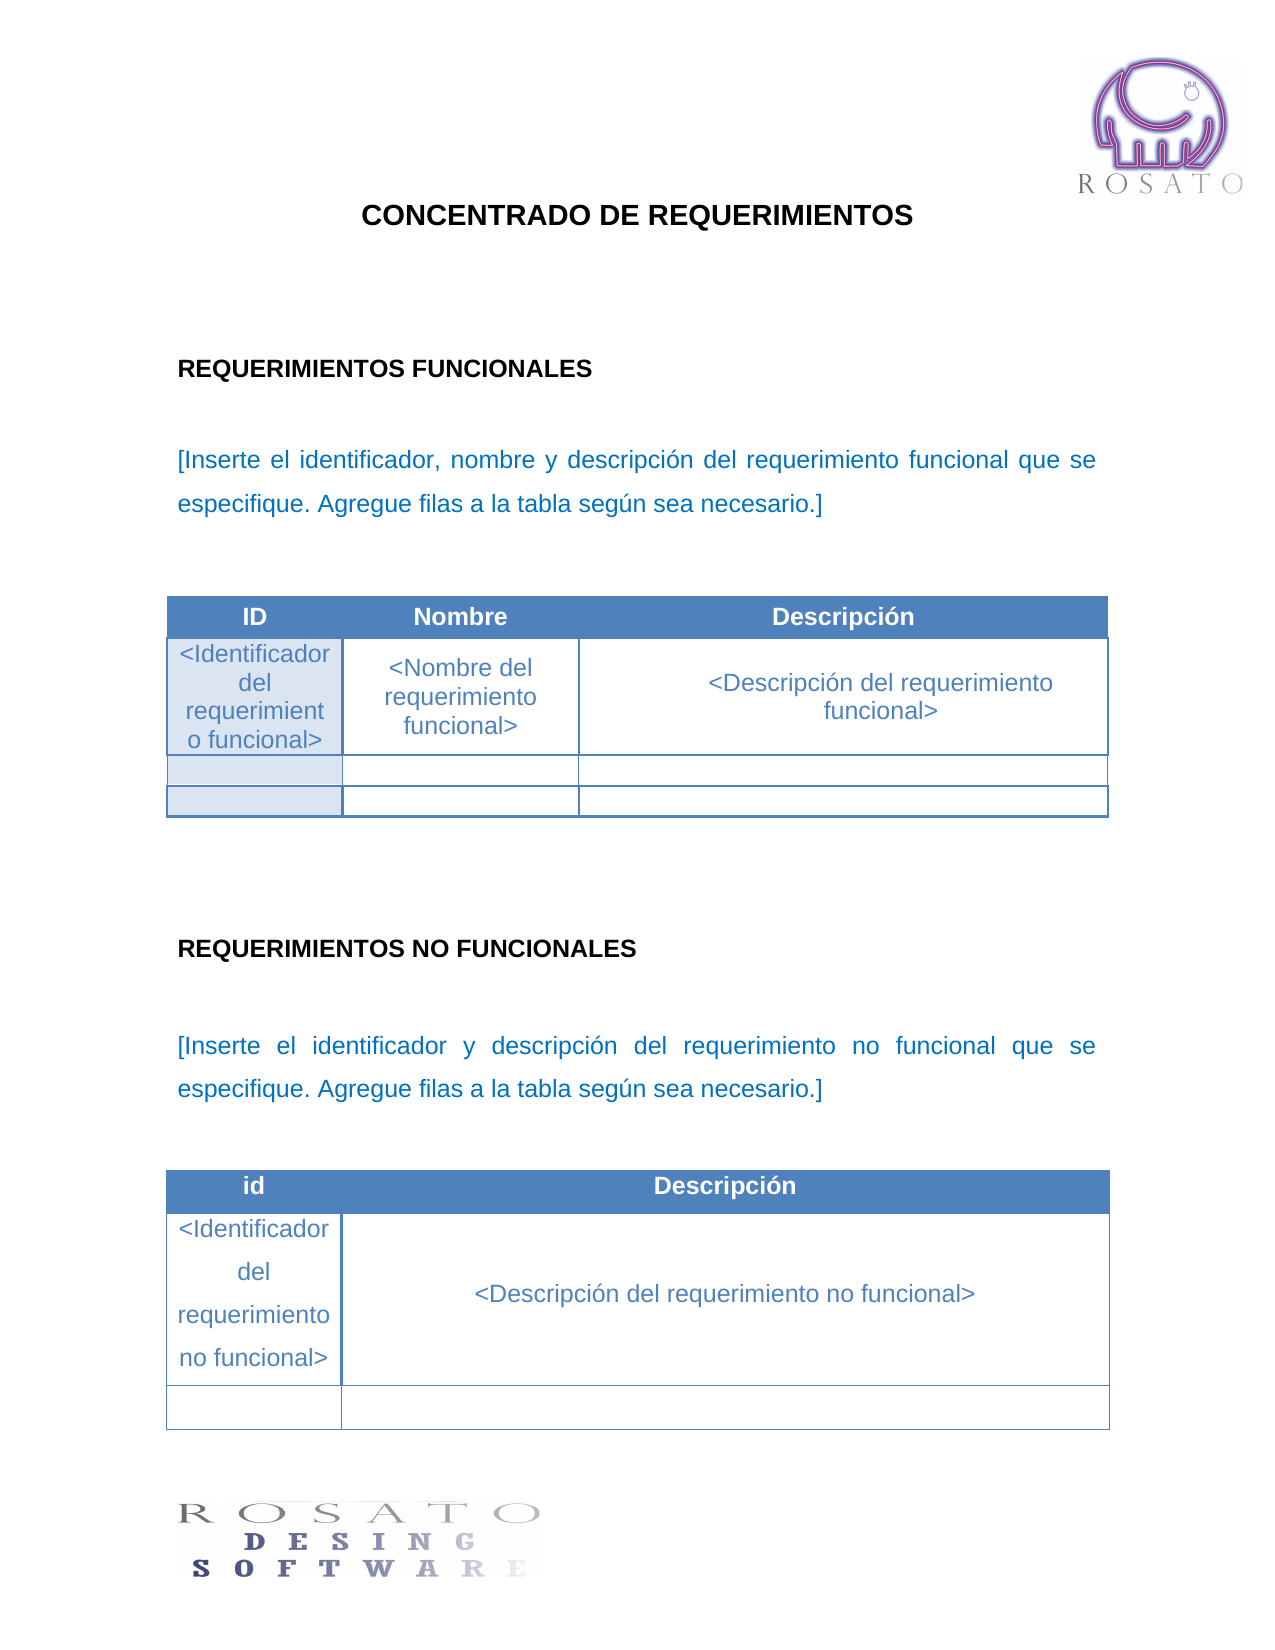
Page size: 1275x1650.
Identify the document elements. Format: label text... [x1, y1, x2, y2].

subtitle CONCENTRADO DE REQUERIMIENTOS [177, 198, 1098, 231]
table_header ID [168, 597, 342, 637]
subtitle REQUERIMIENTOS FUNCIONALES [177, 354, 1098, 383]
table_cell <Identificador del requerimiento no funcional> [167, 1214, 340, 1385]
table_cell [168, 787, 341, 815]
table_cell [344, 787, 578, 815]
table_cell [343, 756, 578, 784]
table_cell <Nombre del requerimiento funcional> [344, 639, 578, 754]
table_cell <Descripción del requerimiento no funcional> [343, 1214, 1109, 1385]
picture [177, 1501, 540, 1577]
picture [1078, 57, 1243, 202]
table_cell [579, 756, 1107, 784]
table_cell [168, 756, 342, 784]
table_cell <Descripción del requerimiento funcional> [580, 639, 1107, 754]
subtitle REQUERIMIENTOS NO FUNCIONALES [177, 934, 1098, 963]
table_header id [167, 1171, 341, 1213]
table_cell [342, 1386, 1109, 1429]
table_cell [167, 1386, 341, 1429]
text [Inserte el identificador, nombre y descripción del requerimiento funcional que se especifique. Agregue filas a la tabla según sea necesario.] [177, 445, 1098, 517]
table_cell <Identificador del requerimiento funcional> [168, 639, 341, 754]
table_header Descripción [342, 1171, 1109, 1213]
table_header Descripción [579, 597, 1107, 637]
table_header Nombre [343, 597, 578, 637]
table_cell [580, 787, 1107, 815]
text [Inserte el identificador y descripción del requerimiento no funcional que se especifique. Agregue filas a la tabla según sea necesario.] [177, 1031, 1098, 1102]
